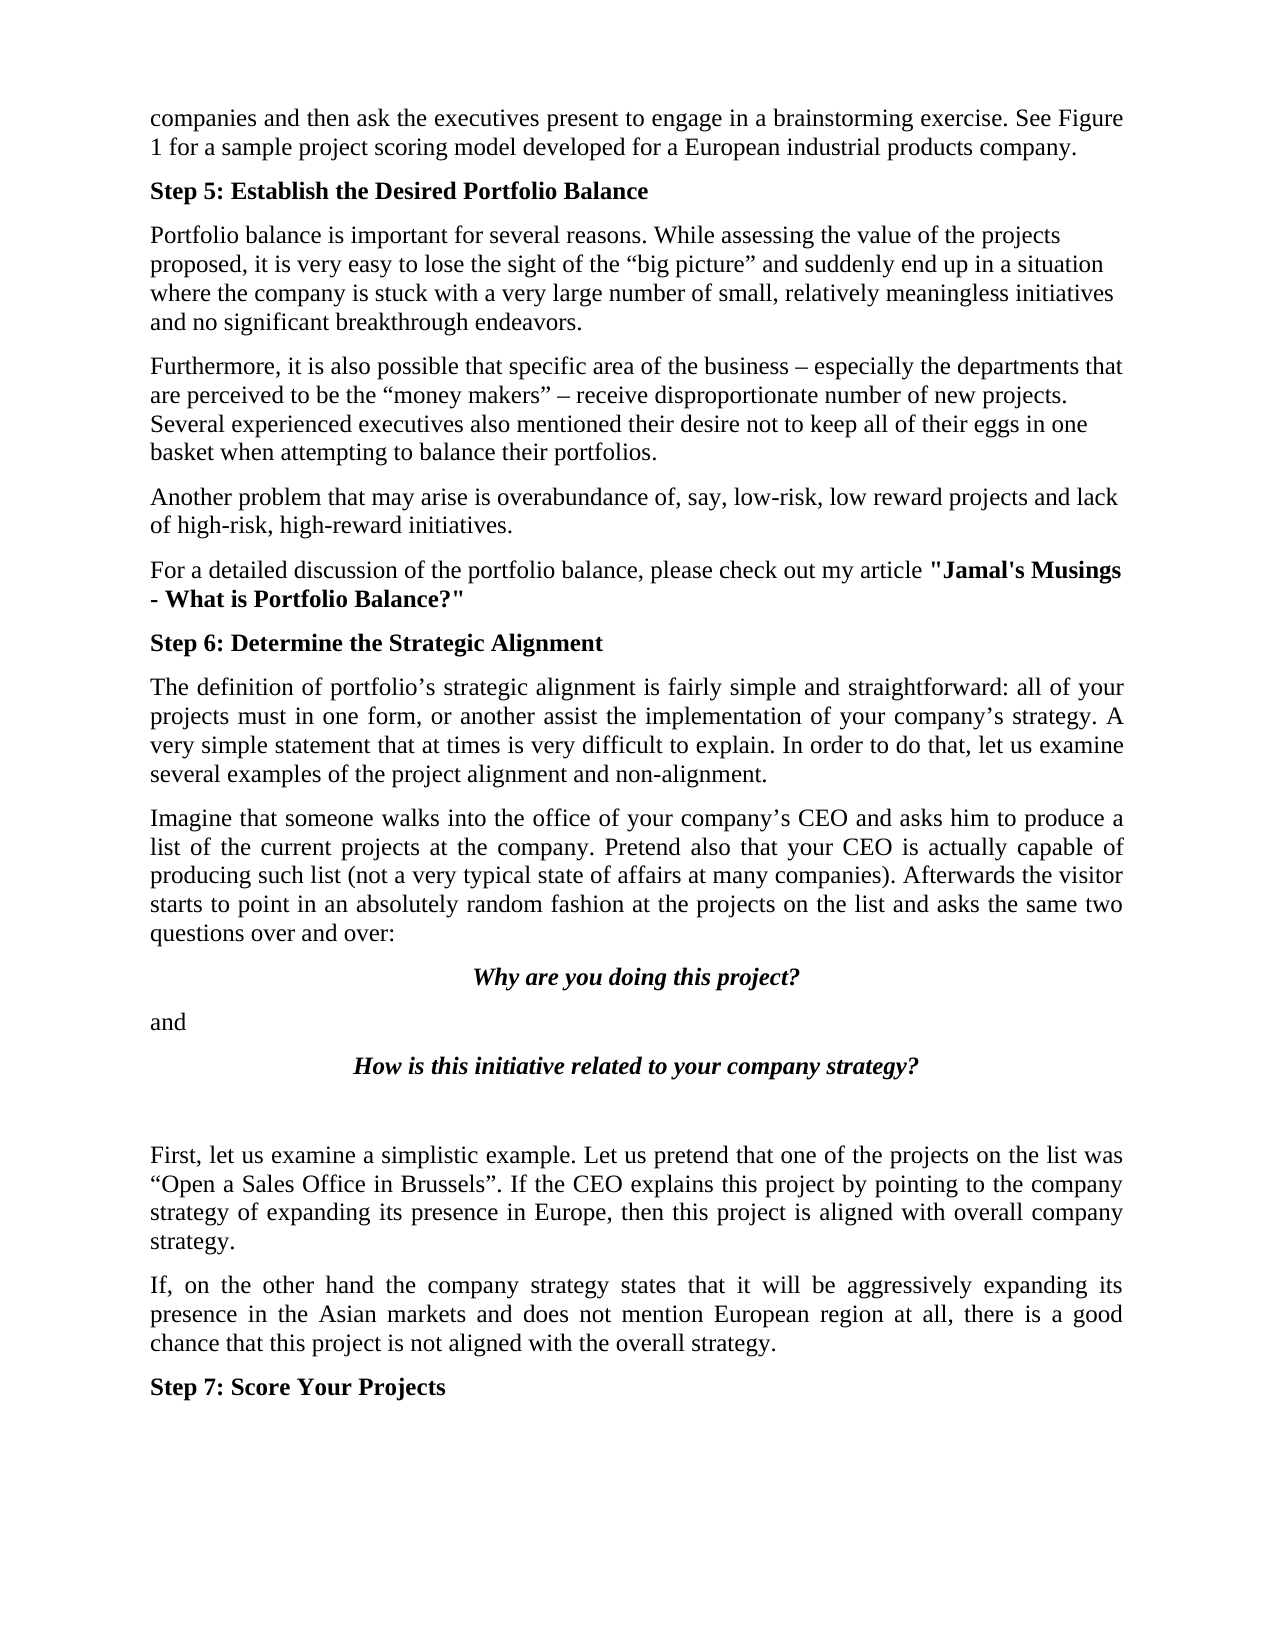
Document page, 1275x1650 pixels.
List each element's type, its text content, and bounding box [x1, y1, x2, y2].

text Imagine that someone walks into the office of your company’s CEO and asks him to produce a list of the current projects at the company. Pretend also that your CEO is actually capable of producing such list (not a very typical state of affairs at many companies). Afterwards the visitor starts to point in an absolutely random fashion at the projects on the list and asks the same two questions over and over: [150, 803, 1125, 947]
text How is this initiative related to your company strategy? [150, 1051, 1125, 1080]
text Why are you doing this project? [150, 962, 1125, 991]
text For a detailed discussion of the portfolio balance, please check out my article "Jamal's Musings - What is Portfolio Balance?" [150, 555, 1125, 612]
text Step 5: Establish the Desired Portfolio Balance [150, 176, 1125, 205]
text First, let us examine a simplistic example. Let us pretend that one of the projects on the list was “Open a Sales Office in Brussels”. If the CEO explains this project by pointing to the company strategy of expanding its presence in Europe, then this project is aligned with overall company strategy. [150, 1140, 1125, 1255]
text Another problem that may arise is overabundance of, say, low-risk, low reward projects and lack of high-risk, high-reward initiatives. [150, 482, 1125, 539]
text and [150, 1007, 1125, 1036]
text Portfolio balance is important for several reasons. While assessing the value of the projects proposed, it is very easy to lose the sight of the “big picture” and suddenly end up in a situation where the company is stuck with a very large number of small, relatively meaningless initiatives and no significant breakthrough endeavors. [150, 221, 1125, 336]
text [150, 103, 1125, 161]
text Furthermore, it is also possible that specific area of the business – especially the departments that are perceived to be the “money makers” – receive disproportionate number of new projects. Several experienced executives also mentioned their desire not to keep all of their eggs in one basket when attempting to balance their portfolios. [150, 351, 1125, 466]
text Step 6: Determine the Strategic Alignment [150, 628, 1125, 657]
text The definition of portfolio’s strategic alignment is fairly simple and straightforward: all of your projects must in one form, or another assist the implementation of your company’s strategy. A very simple statement that at times is very difficult to explain. In order to do that, let us examine several examples of the project alignment and non-alignment. [150, 672, 1125, 787]
text If, on the other hand the company strategy states that it will be aggressively expanding its presence in the Asian markets and does not mention European region at all, there is a good chance that this project is not aligned with the overall strategy. [150, 1271, 1125, 1357]
text Step 7: Score Your Projects [150, 1372, 1125, 1401]
